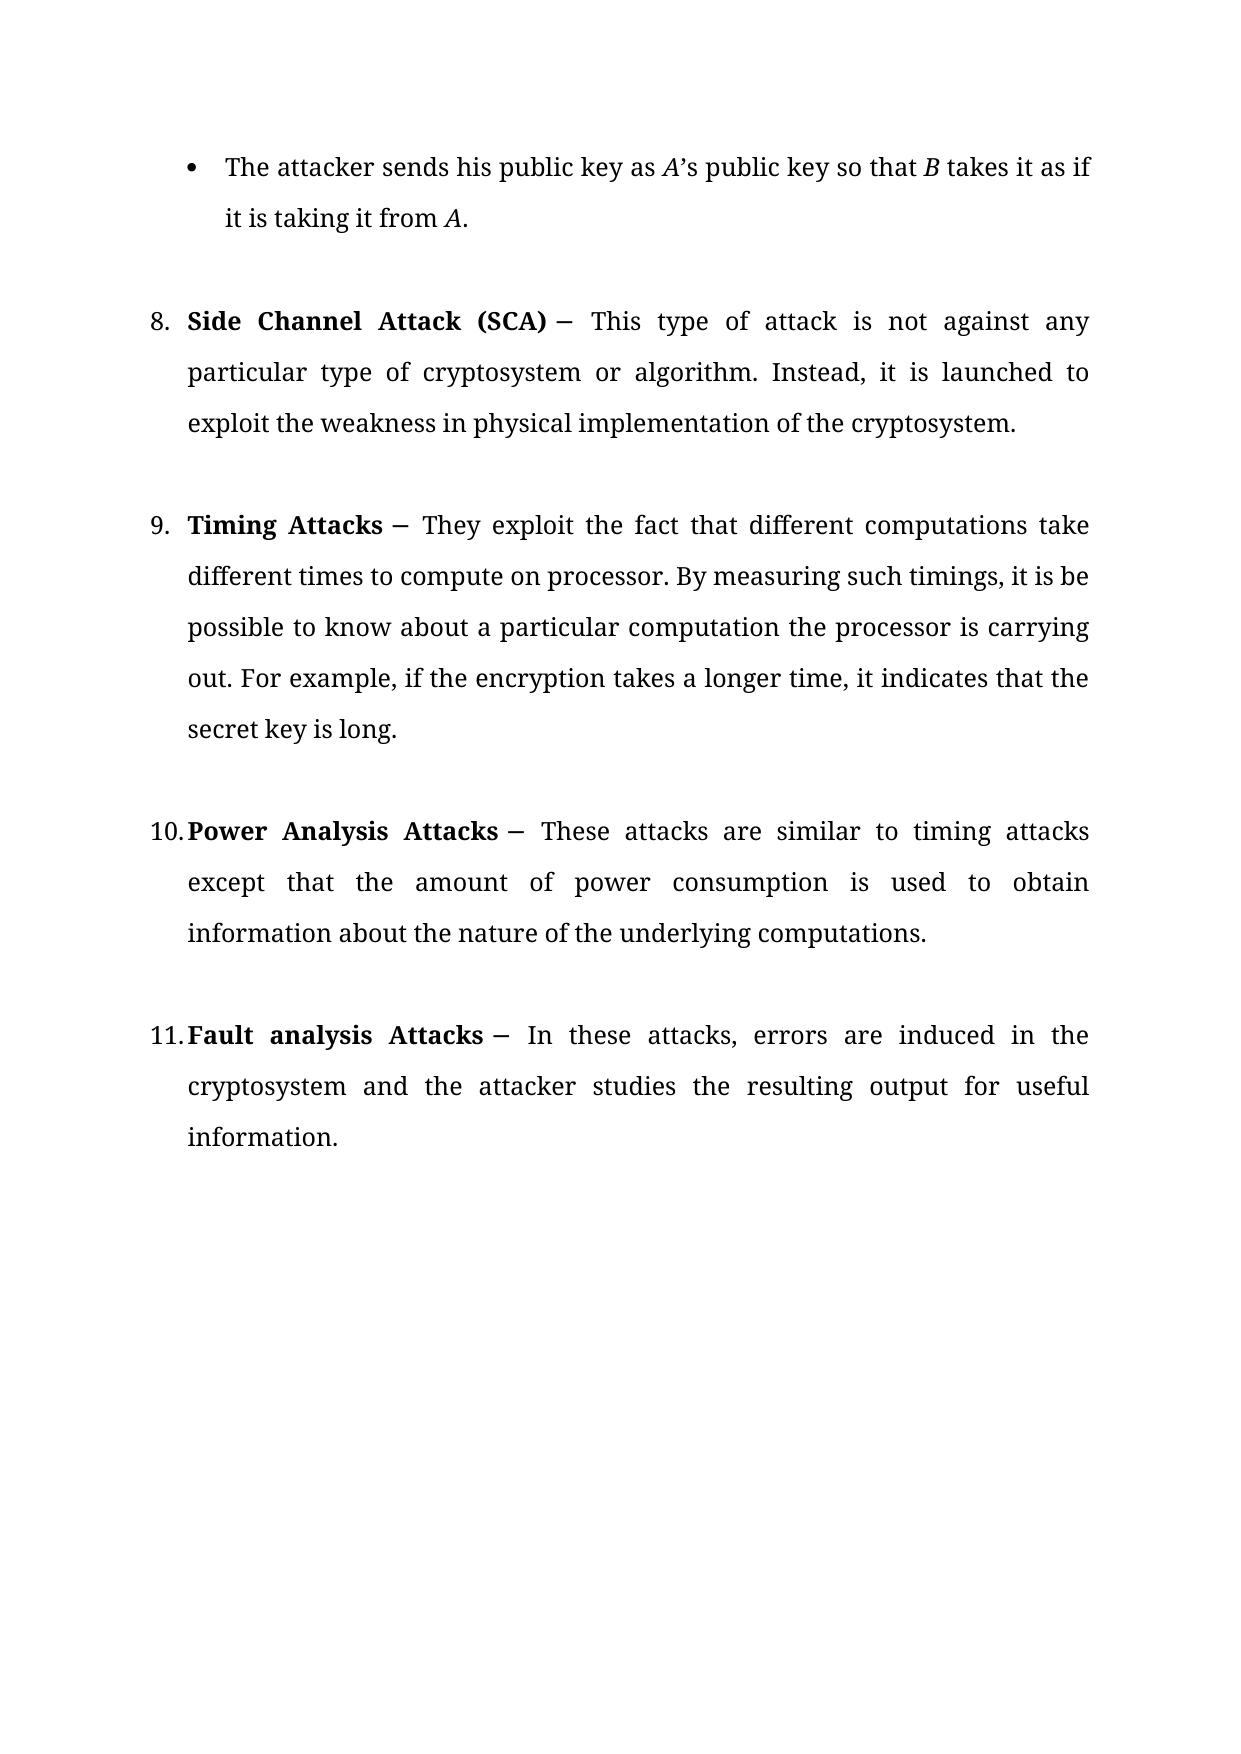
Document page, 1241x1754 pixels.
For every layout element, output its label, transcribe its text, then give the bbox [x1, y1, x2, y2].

list Side Channel Attack (SCA) − This type of attack is not against any particular type of cryptosystem or algorithm. Instead, it is launched to exploit the weakness in physical implementation of the cryptosystem. [150, 303, 1090, 439]
list Fault analysis Attacks − In these attacks, errors are induced in the cryptosystem and the attacker studies the resulting output for useful information. [150, 1018, 1090, 1154]
list Power Analysis Attacks − These attacks are similar to timing attacks except that the amount of power consumption is used to obtain information about the nature of the underlying computations. [150, 813, 1090, 950]
list The attacker sends his public key as A’s public key so that B takes it as if it is taking it from A. [187, 150, 1090, 235]
list Timing Attacks − They exploit the fact that different computations take different times to compute on processor. By measuring such timings, it is be possible to know about a particular computation the processor is carrying out. For example, if the encryption takes a longer time, it indicates that the secret key is long. [150, 507, 1090, 746]
